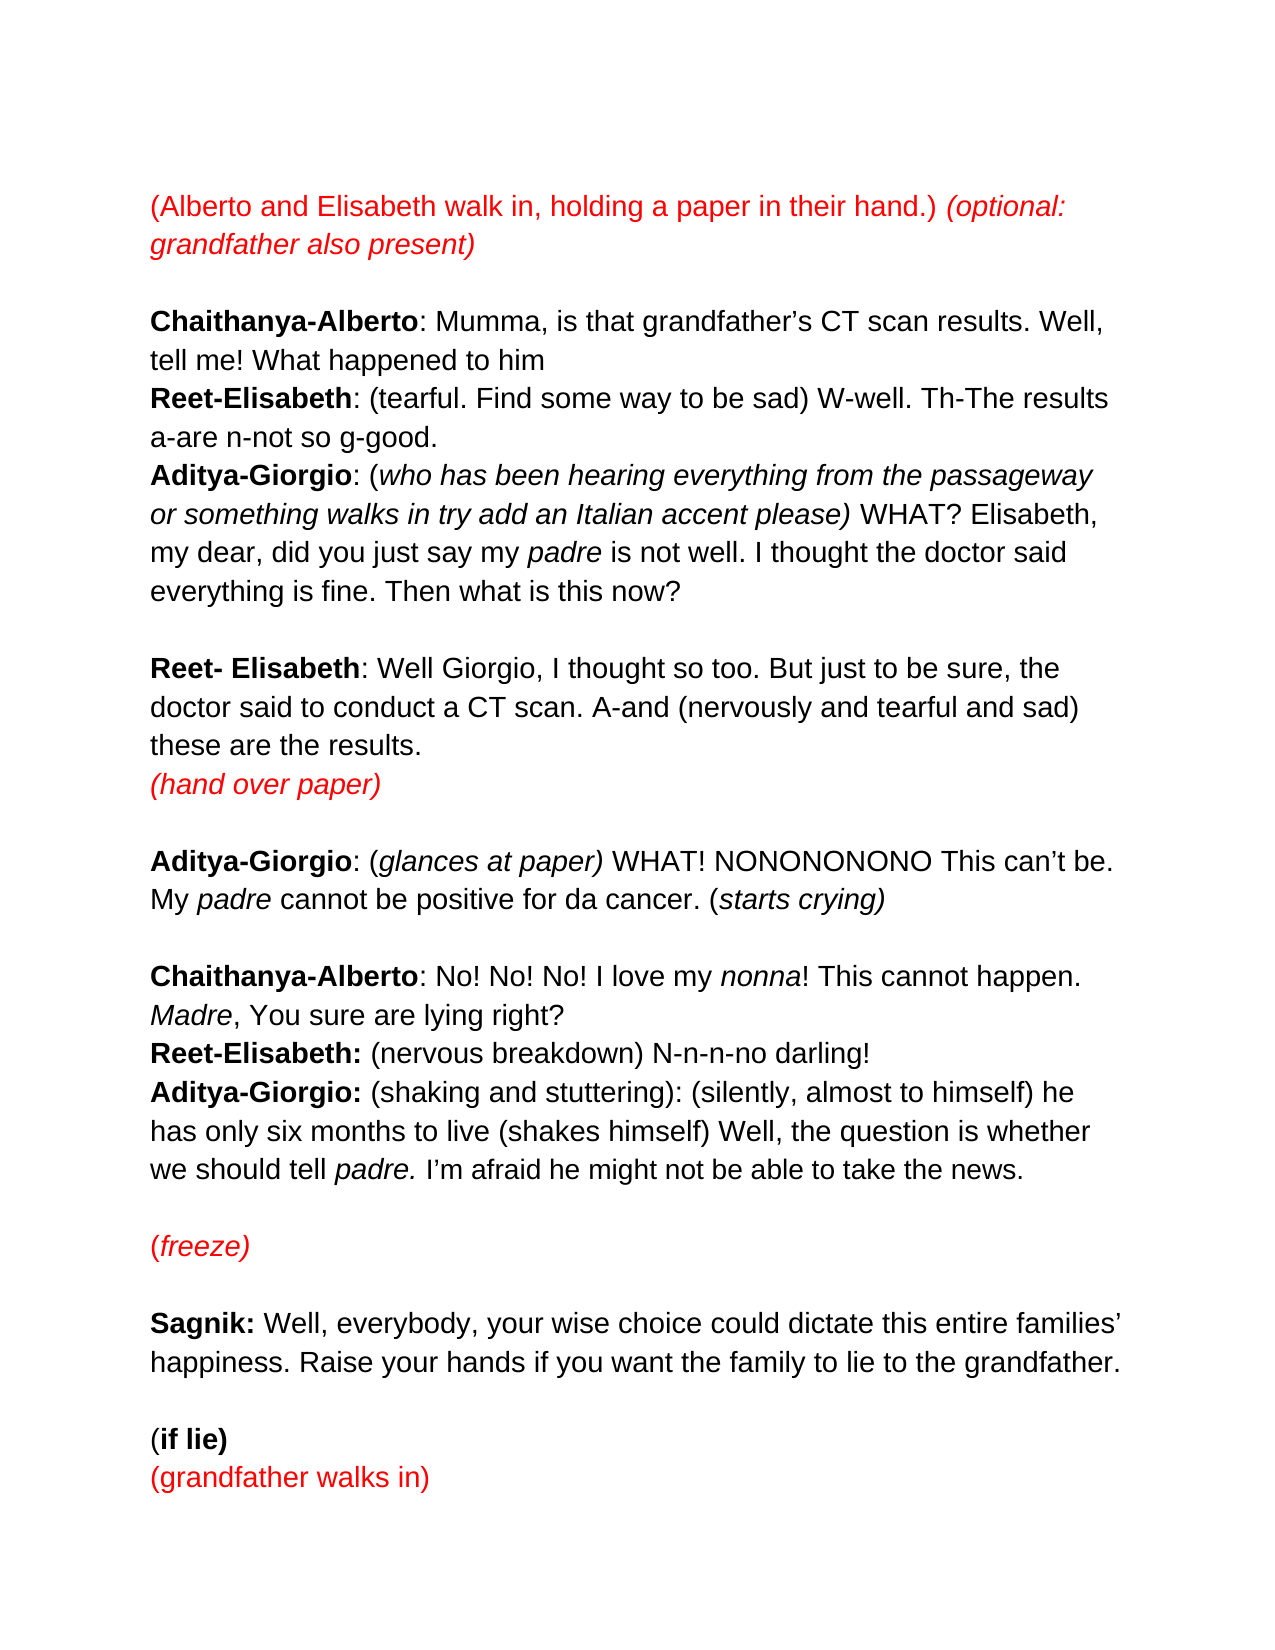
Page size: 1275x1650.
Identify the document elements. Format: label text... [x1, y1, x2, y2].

text Reet- Elisabeth: Well Giorgio, I thought so too. But just to be sure, the doctor said to conduct a CT scan. A-and (nervously and tearful and sad) these are the results. [150, 651, 1125, 762]
text Aditya-Giorgio: (shaking and stuttering): (silently, almost to himself) he has only six months to live (shakes himself) Well, the question is whether we should tell padre. I’m afraid he might not be able to take the news. [150, 1075, 1125, 1186]
text (freeze) [150, 1229, 1125, 1263]
text (Alberto and Elisabeth walk in, holding a paper in their hand.) (optional: grandfather also present) [150, 188, 1125, 261]
text Aditya-Giorgio: (who has been hearing everything from the passageway or something walks in try add an Italian accent please) WHAT? Elisabeth, my dear, did you just say my padre is not well. I thought the doctor said everything is fine. Then what is this now? [150, 458, 1125, 607]
text Reet-Elisabeth: (tearful. Find some way to be sad) W-well. Th-The results a-are n-not so g-good. [150, 381, 1125, 453]
text (hand over paper) [150, 767, 1125, 800]
text (grandfather walks in) [150, 1460, 1125, 1494]
text Chaithanya-Alberto: No! No! No! I love my nonna! This cannot happen. Madre, You sure are lying right? [150, 959, 1125, 1031]
text (if lie) [150, 1422, 1125, 1455]
text Aditya-Giorgio: (glances at paper) WHAT! NONONONONO This can’t be. My padre cannot be positive for da cancer. (starts crying) [150, 844, 1125, 916]
text Chaithanya-Alberto: Mumma, is that grandfather’s CT scan results. Well, tell me! What happened to him [150, 304, 1125, 376]
text Sagnik: Well, everybody, your wise choice could dictate this entire families’ happiness. Raise your hands if you want the family to lie to the grandfather. [150, 1306, 1125, 1378]
text Reet-Elisabeth: (nervous breakdown) N-n-n-no darling! [150, 1036, 1125, 1070]
